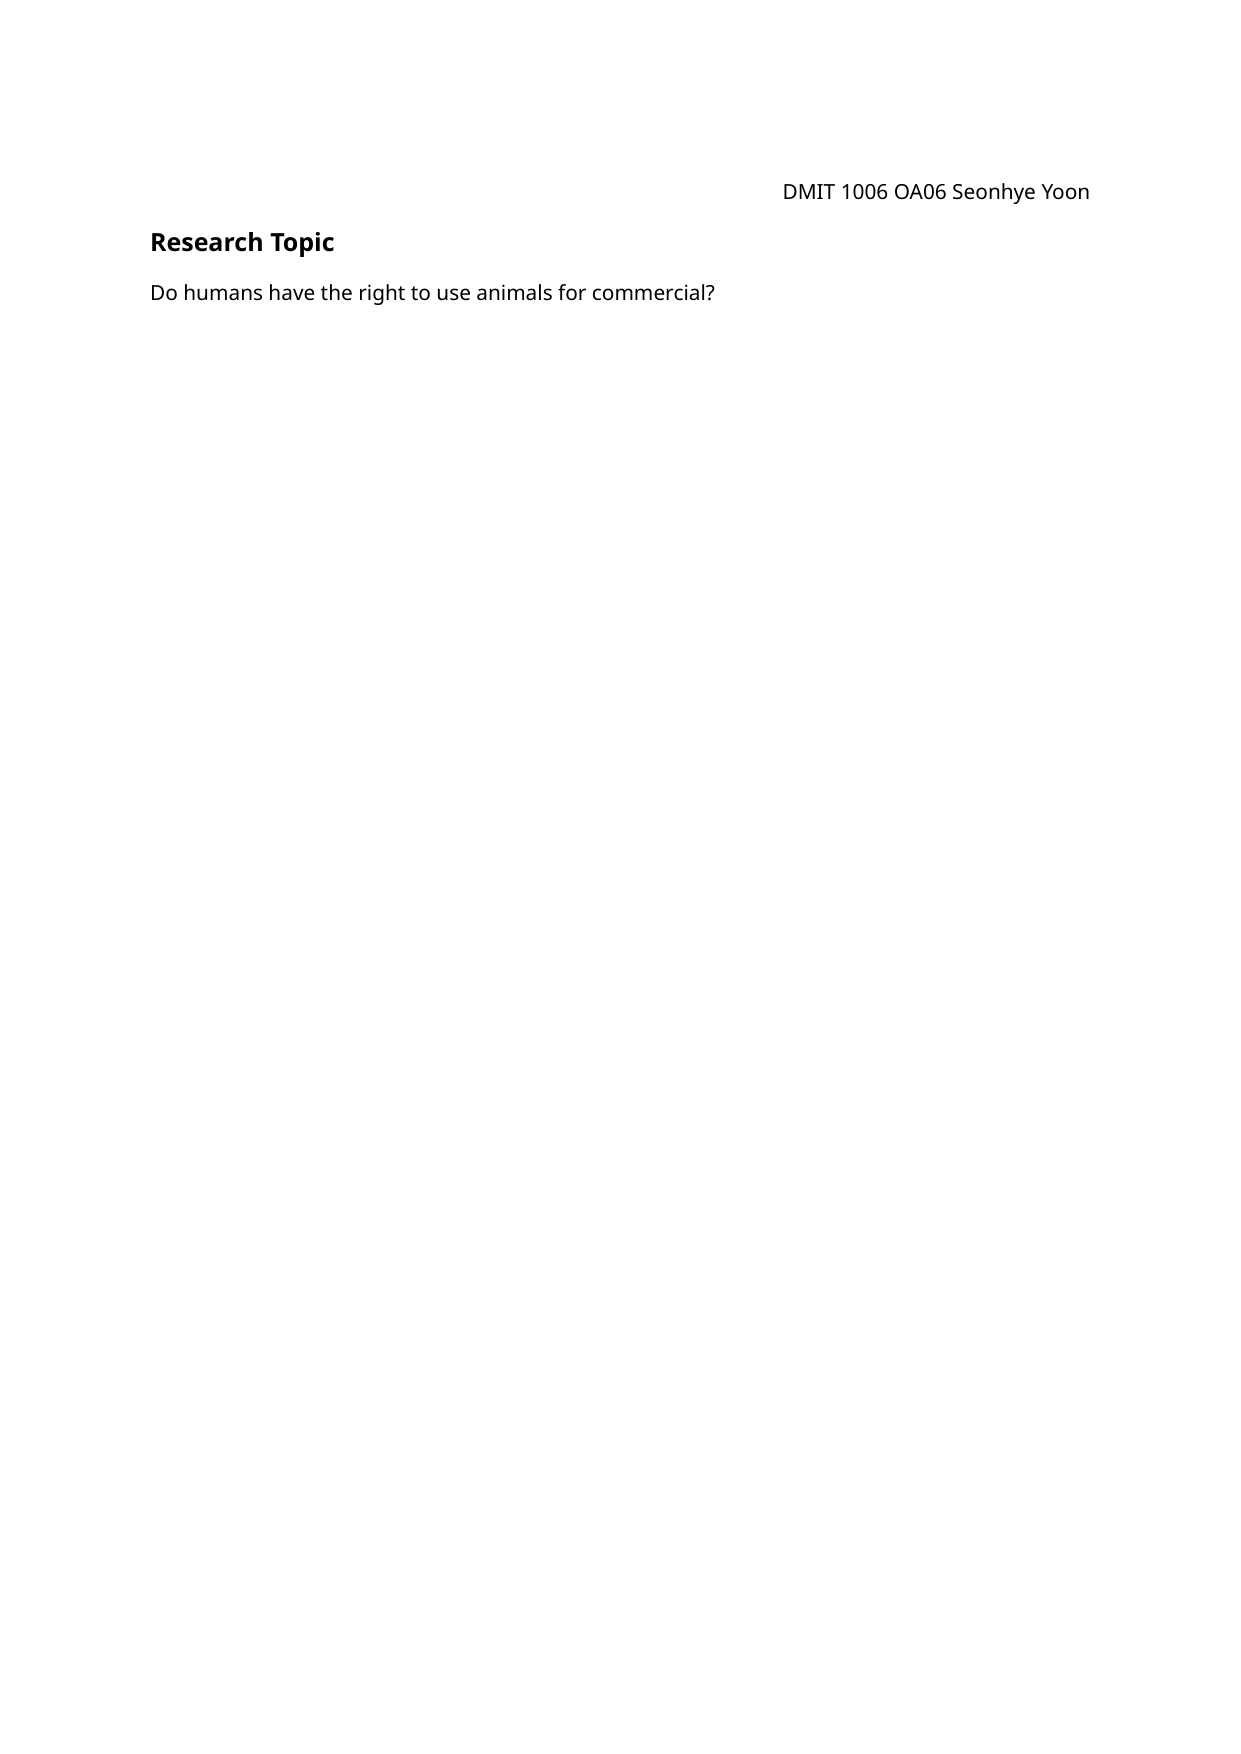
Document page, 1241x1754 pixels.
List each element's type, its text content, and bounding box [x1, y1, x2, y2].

text Do humans have the right to use animals for commercial? [150, 278, 1090, 306]
text DMIT 1006 OA06 Seonhye Yoon [150, 177, 1090, 206]
text Research Topic [150, 224, 1090, 258]
